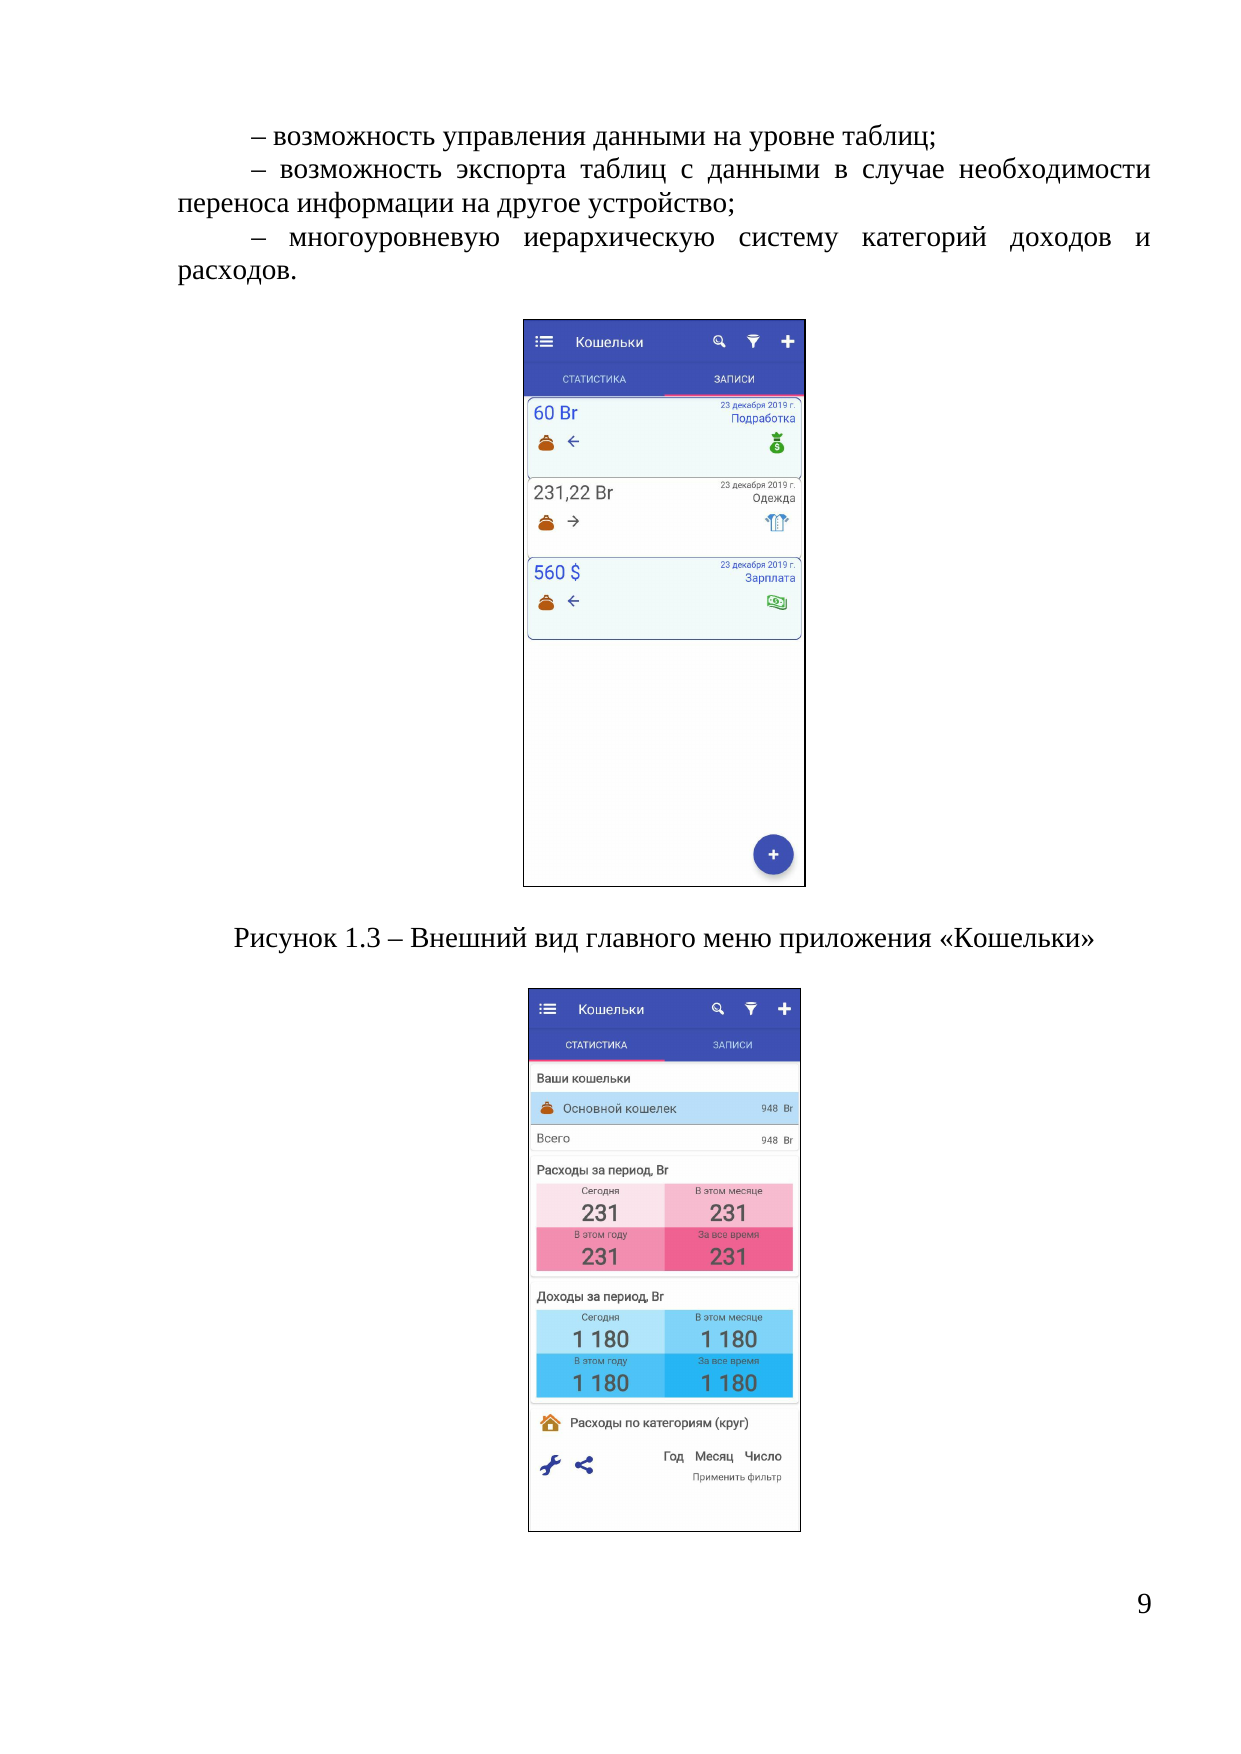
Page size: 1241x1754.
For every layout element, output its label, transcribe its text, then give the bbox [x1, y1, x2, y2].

picture [529, 989, 800, 1531]
picture [524, 320, 804, 886]
text Рисунок 1.3 – Внешний вид главного меню приложения «Кошельки» [177, 920, 1152, 954]
text – возможность управления данными на уровне таблиц; [177, 118, 1152, 152]
text – возможность экспорта таблиц с данными в случае необходимости переноса информации на другое устройство; [177, 152, 1152, 219]
text – многоуровневую иерархическую систему категорий доходов и расходов. [177, 219, 1152, 286]
